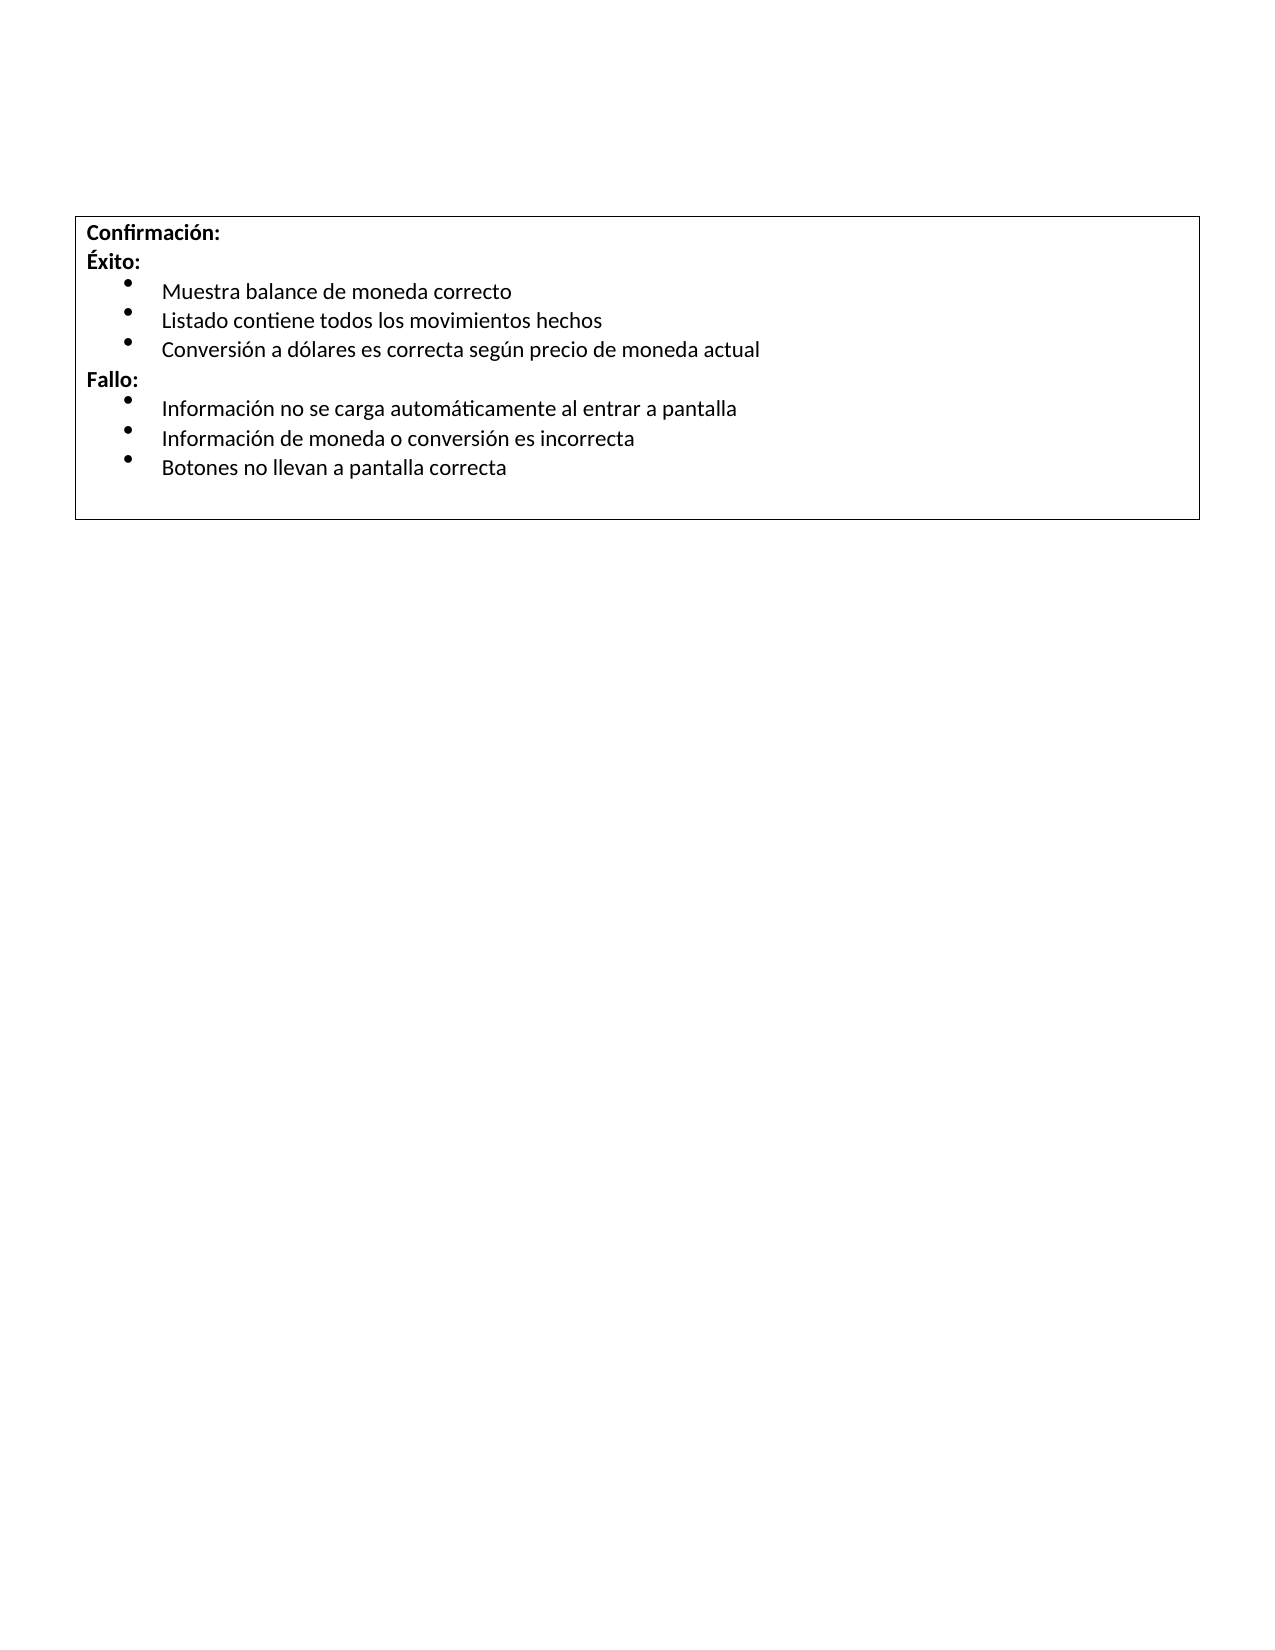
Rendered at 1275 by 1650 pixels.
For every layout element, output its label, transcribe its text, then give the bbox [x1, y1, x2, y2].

table_header Confirmación: Éxito: Muestra balance de moneda correcto Listado contiene todos los movimientos hechos Conversión a dólares es correcta según precio de moneda actual Fallo: Información no se carga automáticamente al entrar a pantalla Información de moneda o conversión es incorrecta Botones no llevan a pantalla correcta [76, 217, 1199, 519]
